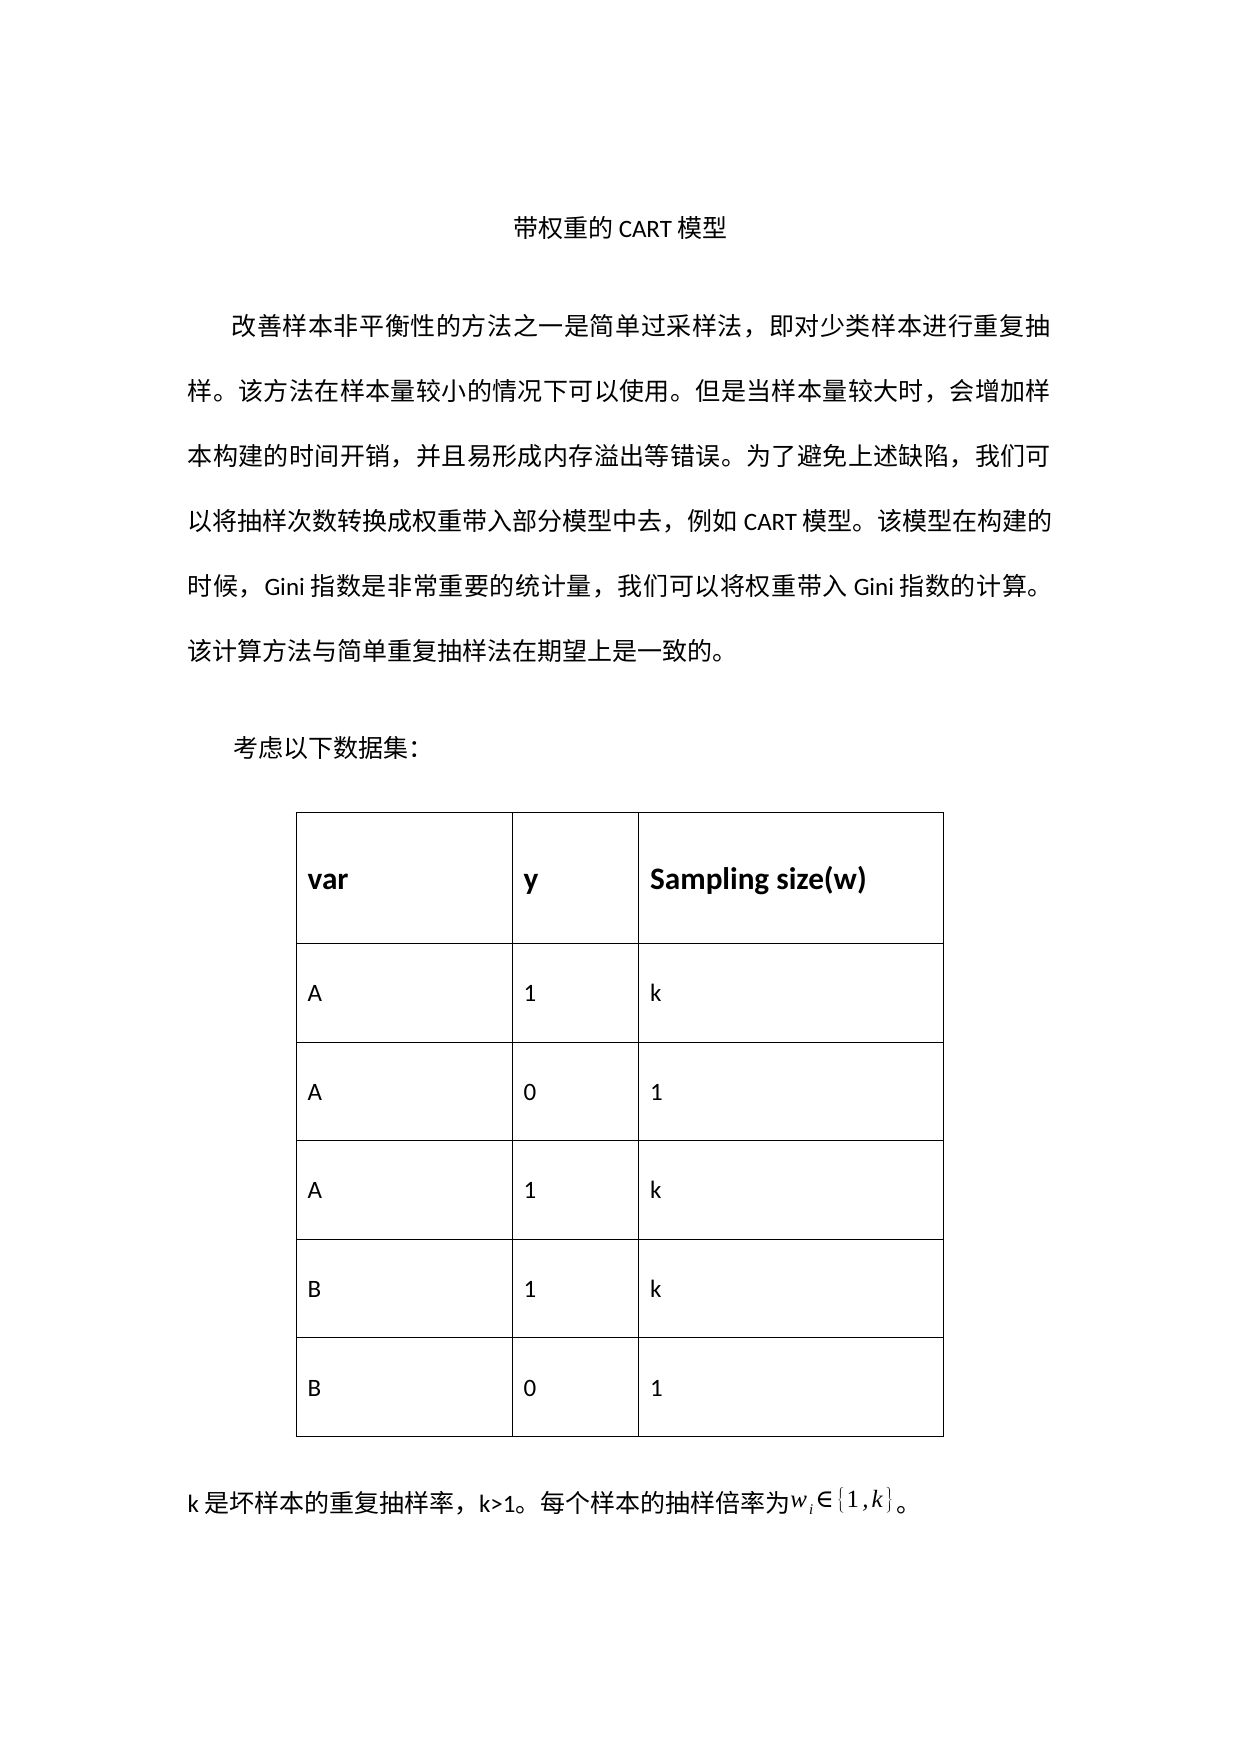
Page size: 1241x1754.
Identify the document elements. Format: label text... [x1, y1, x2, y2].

table_header Sampling size(w) [639, 813, 943, 943]
table_cell 1 [513, 1141, 638, 1239]
table_cell A [297, 1043, 512, 1140]
table_cell 1 [639, 1338, 943, 1436]
text 改善样本非平衡性的方法之一是简单过采样法，即对少类样本进行重复抽样。该方法在样本量较小的情况下可以使用。但是当样本量较大时，会增加样本构建的时间开销，并且易形成内存溢出等错误。为了避免上述缺陷，我们可以将抽样次数转换成权重带入部分模型中去，例如CART模型。该模型在构建的时候，Gini指数是非常重要的统计量，我们可以将权重带入Gini指数的计算。该计算方法与简单重复抽样法在期望上是一致的。 [187, 292, 1053, 682]
table_cell A [297, 944, 512, 1042]
table_cell k [639, 1240, 943, 1337]
table_header var [297, 813, 512, 943]
table_cell 1 [513, 1240, 638, 1337]
table_cell 0 [513, 1338, 638, 1436]
text 考虑以下数据集： [187, 714, 1053, 779]
table_cell 0 [513, 1043, 638, 1140]
table_cell A [297, 1141, 512, 1239]
table_cell B [297, 1240, 512, 1337]
table_header y [513, 813, 638, 943]
table_cell B [297, 1338, 512, 1436]
table_cell k [639, 1141, 943, 1239]
table_cell 1 [513, 944, 638, 1042]
text 带权重的CART模型 [187, 194, 1053, 259]
text k是坏样本的重复抽样率，k>1。每个样本的抽样倍率为。 [187, 1469, 1053, 1534]
table_cell k [639, 944, 943, 1042]
table_cell 1 [639, 1043, 943, 1140]
